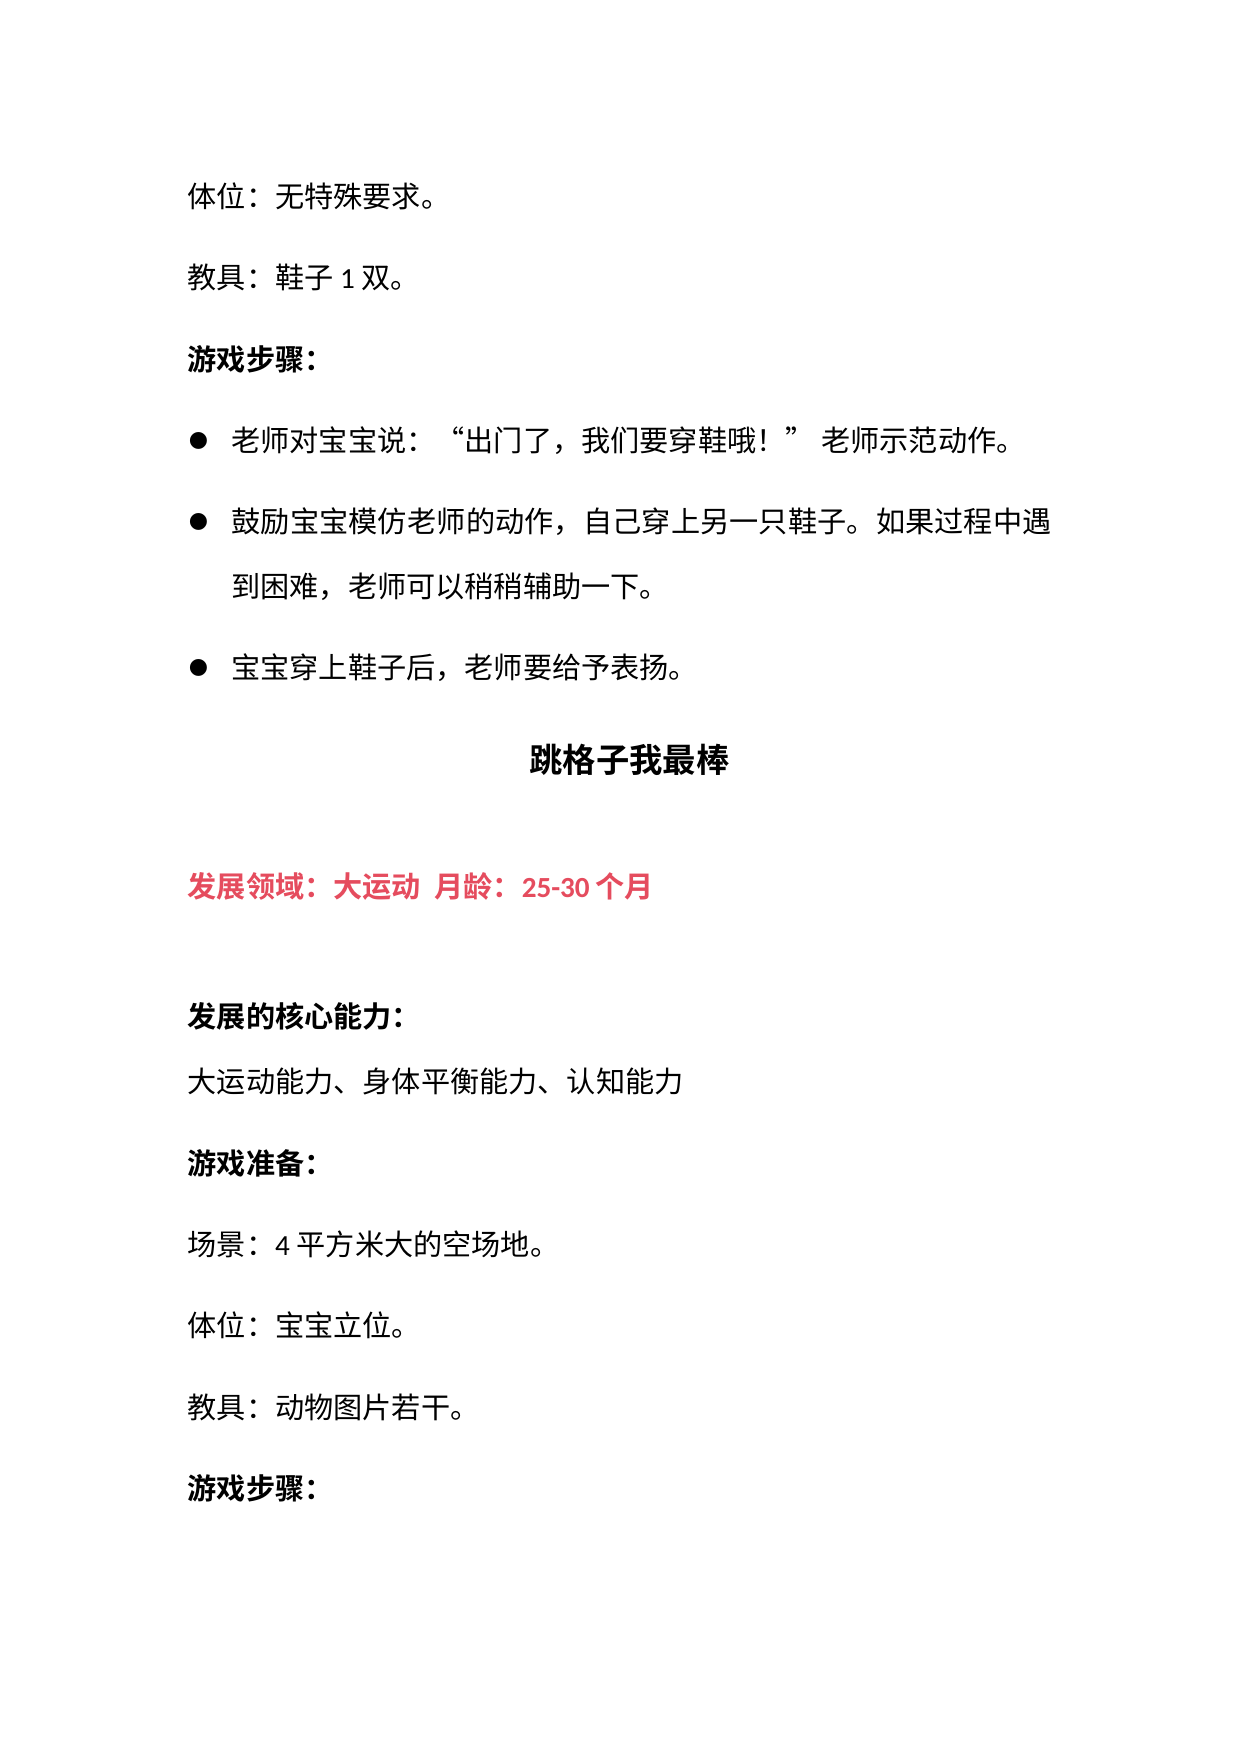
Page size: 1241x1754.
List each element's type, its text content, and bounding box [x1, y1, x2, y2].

text 游戏准备： [187, 1129, 1053, 1194]
text 体位：宝宝立位。 [187, 1292, 1053, 1357]
subtitle 跳格子我最棒 [187, 726, 1053, 791]
text 教具：鞋子 1 双。 [187, 243, 1053, 308]
text 发展领域：大运动 月龄：25-30个月 [187, 853, 1053, 918]
list 鼓励宝宝模仿老师的动作，自己穿上另一只鞋子。如果过程中遇到困难，老师可以稍稍辅助一下。 [187, 487, 1053, 617]
text 游戏步骤： [187, 1454, 1053, 1519]
text 游戏步骤： [187, 325, 1053, 390]
list 宝宝穿上鞋子后，老师要给予表扬。 [187, 634, 1053, 699]
text 场景：4 平方米大的空场地。 [187, 1210, 1053, 1275]
list 老师对宝宝说：“出门了，我们要穿鞋哦！” 老师示范动作。 [187, 406, 1053, 471]
text 教具：动物图片若干。 [187, 1373, 1053, 1438]
text 体位：无特殊要求。 [187, 162, 1053, 227]
text 发展的核心能力： 大运动能力、身体平衡能力、认知能力 [187, 983, 1053, 1113]
